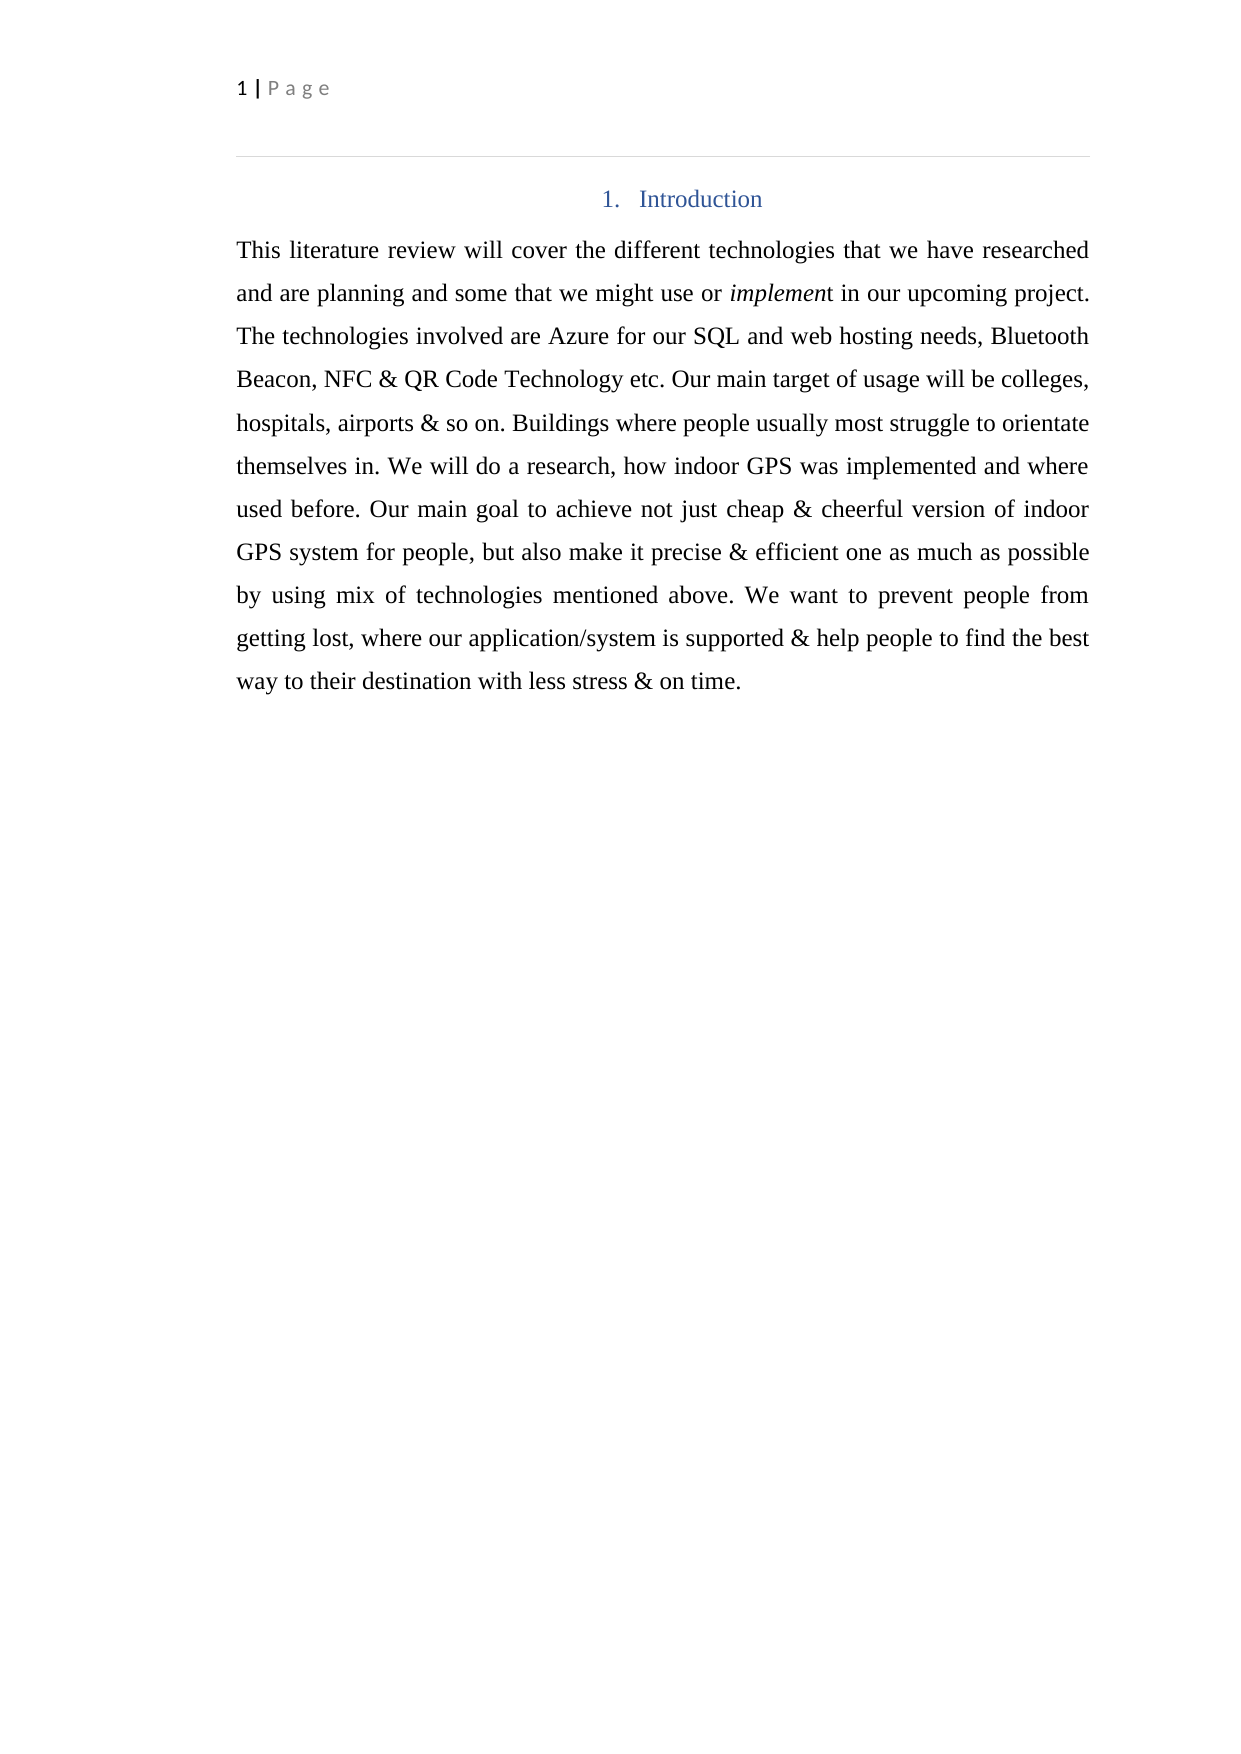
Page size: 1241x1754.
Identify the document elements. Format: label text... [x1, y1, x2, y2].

text This literature review will cover the different technologies that we have researched and are planning and some that we might use or implement in our upcoming project. The technologies involved are Azure for our SQL and web hosting needs, Bluetooth Beacon, NFC & QR Code Technology etc. Our main target of usage will be colleges, hospitals, airports & so on. Buildings where people usually most struggle to orientate themselves in. We will do a research, how indoor GPS was implemented and where used before. Our main goal to achieve not just cheap & cheerful version of indoor GPS system for people, but also make it precise & efficient one as much as possible by using mix of technologies mentioned above. We want to prevent people from getting lost, where our application/system is supported & help people to find the best way to their destination with less stress & on time. [236, 235, 1090, 695]
subtitle Introduction [274, 184, 1090, 212]
